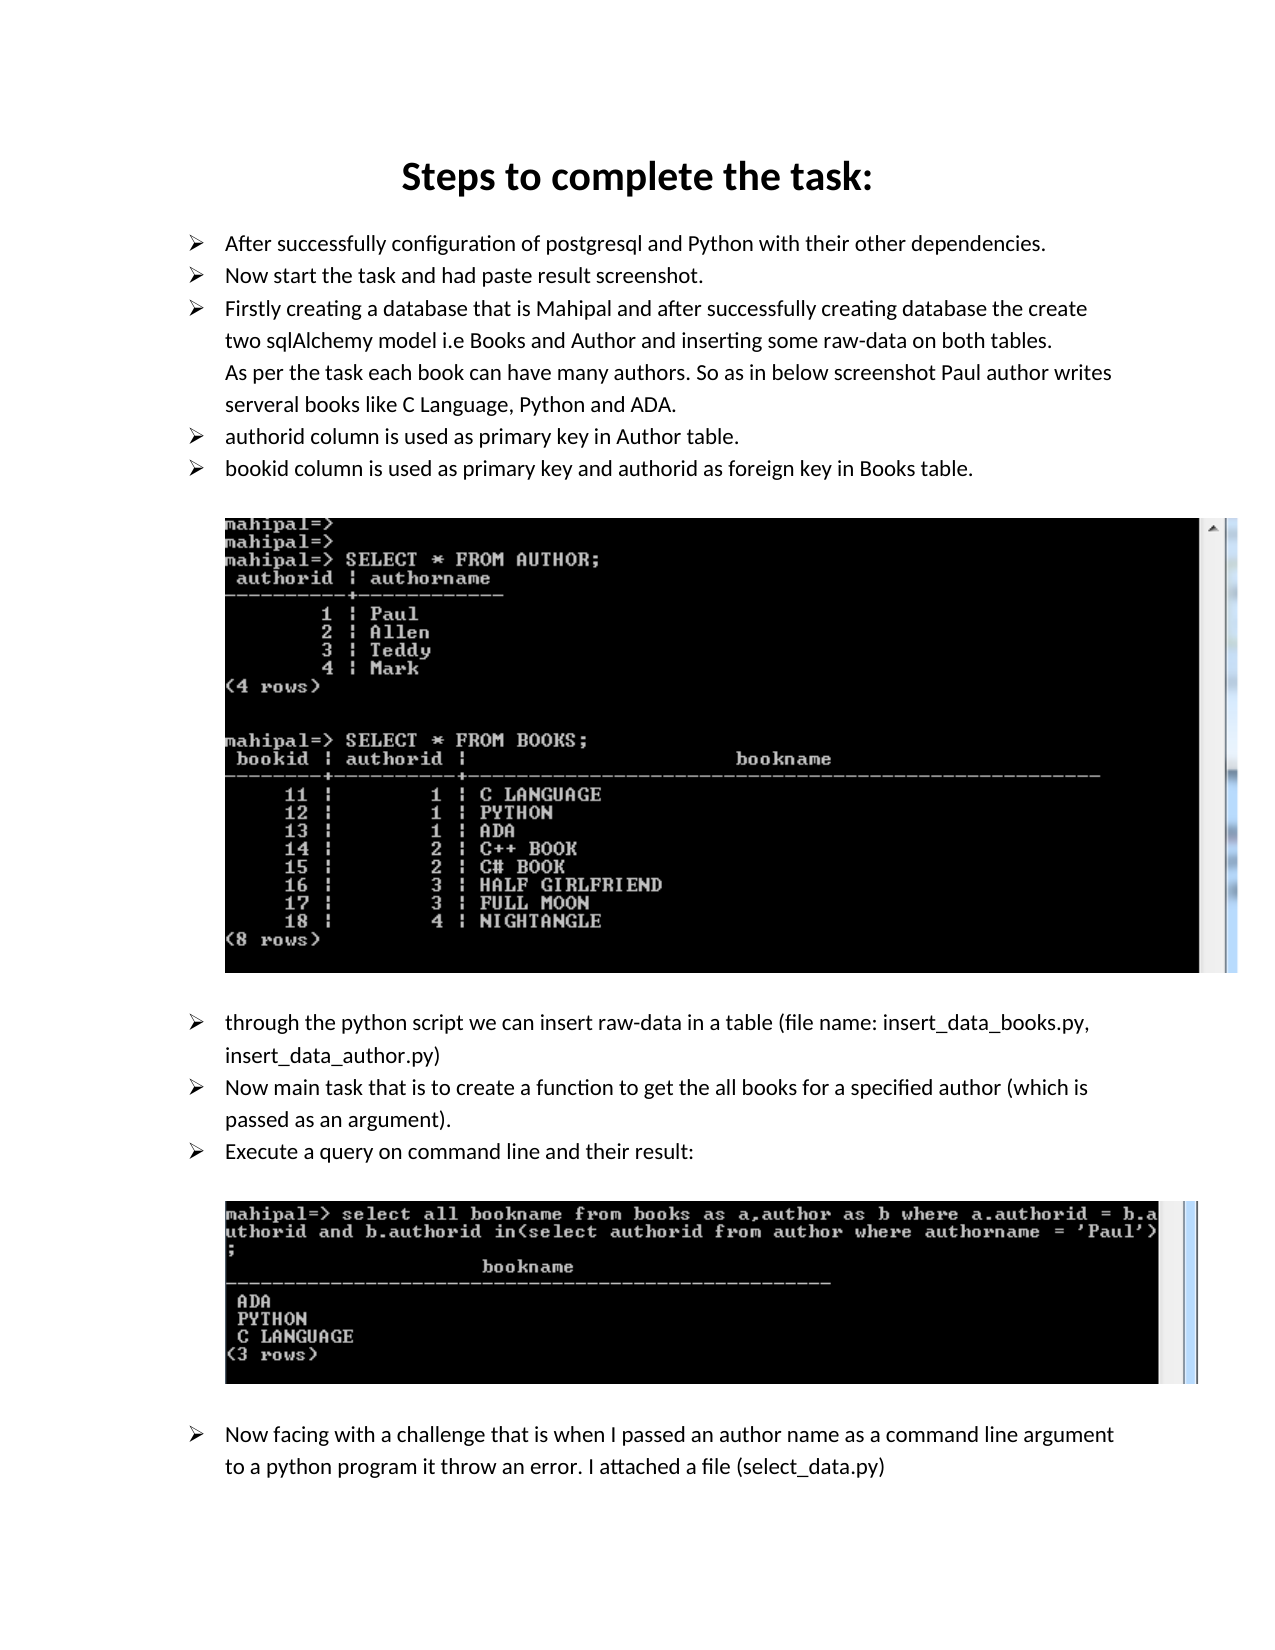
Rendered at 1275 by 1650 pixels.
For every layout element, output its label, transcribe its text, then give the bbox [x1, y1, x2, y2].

picture [225, 1201, 1200, 1384]
list Now start the task and had paste result screenshot. [187, 261, 1125, 289]
list Now main task that is to create a function to get the all books for a specified author (which is passed as an argument). [187, 1073, 1125, 1133]
list Execute a query on command line and their result: [187, 1137, 1125, 1165]
list After successfully configuration of postgresql and Python with their other dependencies. [187, 229, 1125, 257]
list through the python script we can insert raw-data in a table (file name: insert_data_books.py, insert_data_author.py) [187, 1008, 1125, 1069]
list Firstly creating a database that is Mahipal and after successfully creating database the create two sqlAlchemy model i.e Books and Author and inserting some raw-data on both tables. [187, 294, 1125, 354]
list As per the task each book can have many authors. So as in below screenshot Paul author writes serveral books like C Language, Python and ADA. [225, 358, 1125, 418]
list Now facing with a challenge that is when I passed an author name as a command line argument to a python program it throw an error. I attached a file (select_data.py) [187, 1420, 1125, 1480]
list authorid column is used as primary key in Author table. [187, 422, 1125, 450]
picture [225, 518, 1239, 973]
text Steps to complete the task: [150, 150, 1125, 201]
list bookid column is used as primary key and authorid as foreign key in Books table. [187, 454, 1125, 483]
